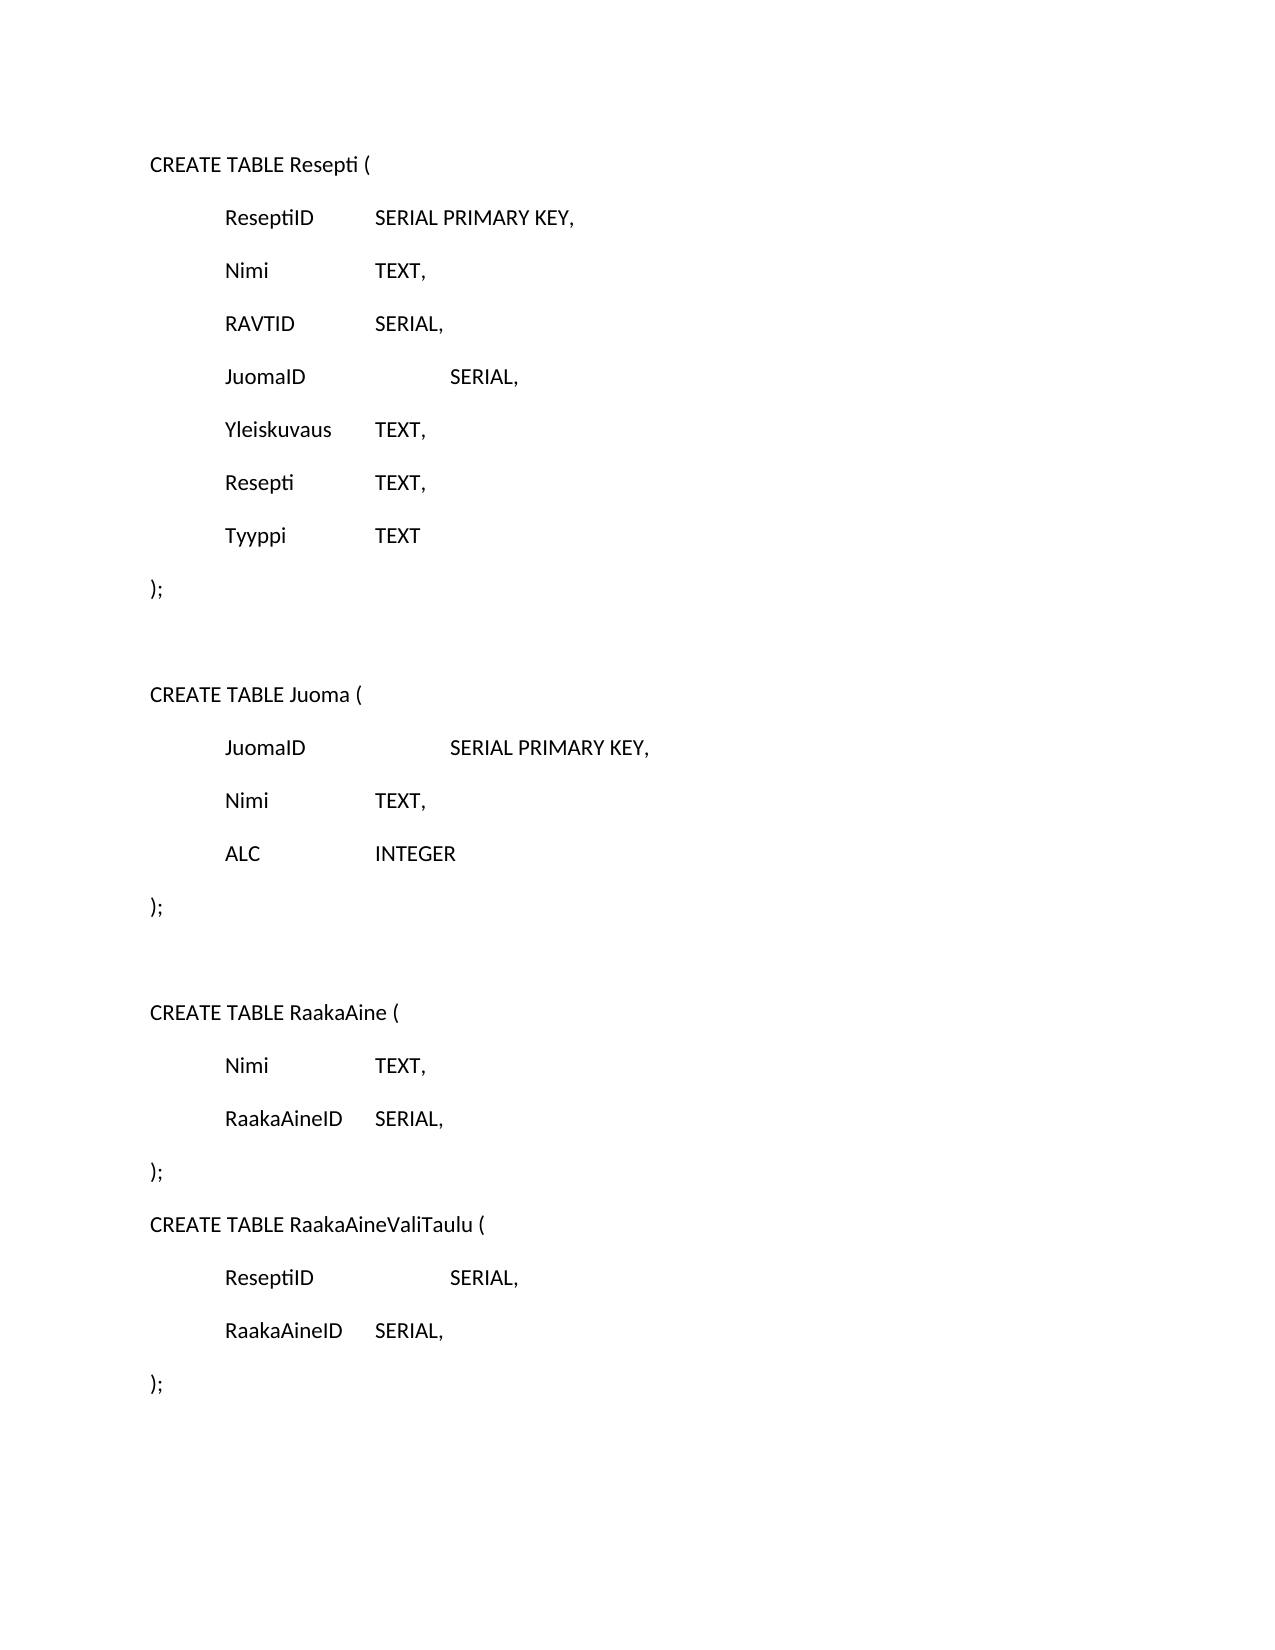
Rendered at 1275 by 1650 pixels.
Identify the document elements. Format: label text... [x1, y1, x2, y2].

text ReseptiID SERIAL PRIMARY KEY, [150, 203, 1125, 231]
text JuomaID SERIAL PRIMARY KEY, [150, 733, 1125, 761]
text CREATE TABLE Juoma ( [150, 680, 1125, 708]
text CREATE TABLE RaakaAineValiTaulu ( [150, 1210, 1125, 1238]
text CREATE TABLE RaakaAine ( [150, 998, 1125, 1026]
text Tyyppi TEXT [150, 521, 1125, 549]
text ); [150, 574, 1125, 602]
text CREATE TABLE Resepti ( [150, 150, 1125, 178]
text RaakaAineID SERIAL, [150, 1104, 1125, 1132]
text Nimi TEXT, [150, 256, 1125, 284]
text Nimi TEXT, [150, 1051, 1125, 1079]
text ReseptiID SERIAL, [150, 1263, 1125, 1291]
text ALC INTEGER [150, 839, 1125, 867]
text JuomaID SERIAL, [150, 362, 1125, 390]
text ); [150, 1157, 1125, 1185]
text ); [150, 1369, 1125, 1397]
text Yleiskuvaus TEXT, [150, 415, 1125, 443]
text RaakaAineID SERIAL, [150, 1316, 1125, 1344]
text RAVTID SERIAL, [150, 309, 1125, 337]
text Resepti TEXT, [150, 468, 1125, 496]
text Nimi TEXT, [150, 786, 1125, 814]
text ); [150, 892, 1125, 920]
